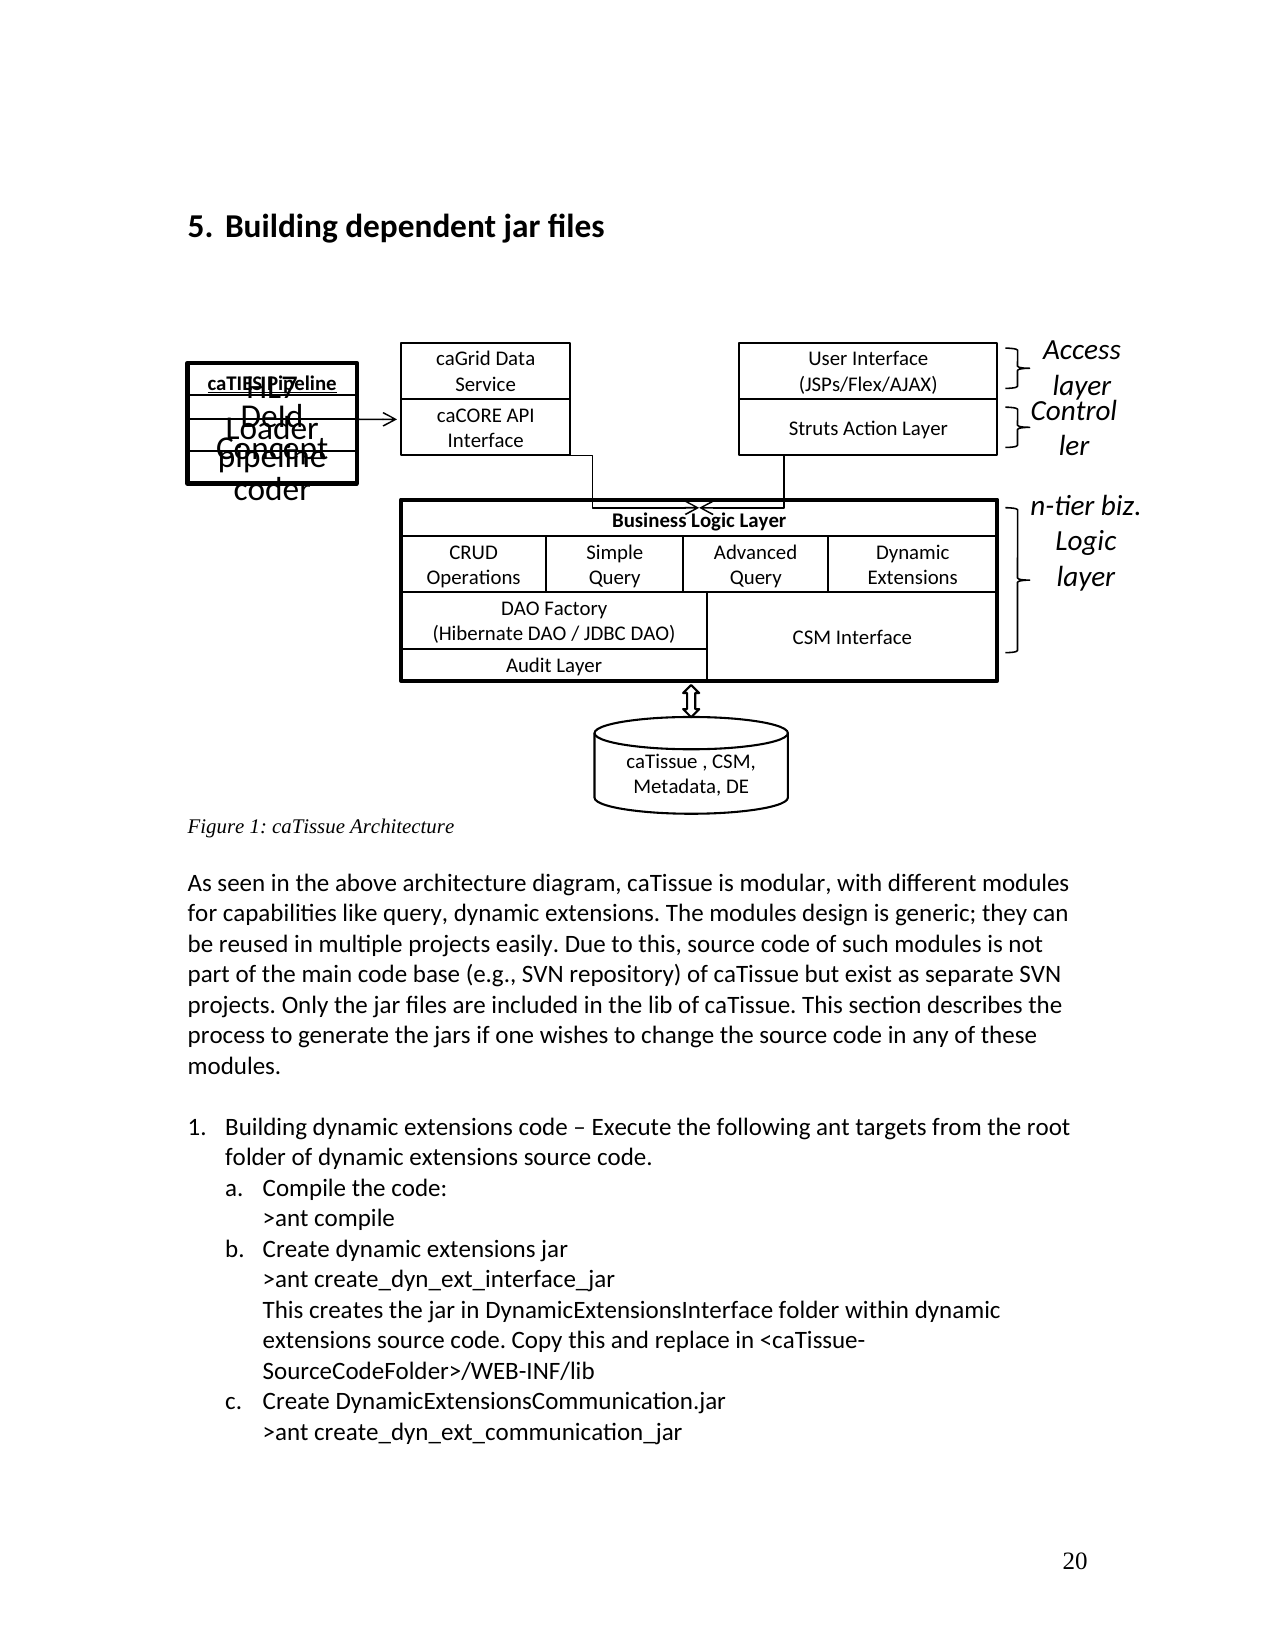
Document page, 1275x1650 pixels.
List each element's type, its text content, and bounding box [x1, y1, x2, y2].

list Compile the code: [225, 1172, 1087, 1202]
text As seen in the above architecture diagram, caTissue is modular, with different modules for capabilities like query, dynamic extensions. The modules design is generic; they can be reused in multiple projects easily. Due to this, source code of such modules is not part of the main code base (e.g., SVN repository) of caTissue but exist as separate SVN projects. Only the jar files are included in the lib of caTissue. This section describes the process to generate the jars if one wishes to change the source code in any of these modules. [187, 867, 1087, 1080]
text This creates the jar in DynamicExtensionsInterface folder within dynamic extensions source code. Copy this and replace in <caTissue-SourceCodeFolder>/WEB-INF/lib [262, 1294, 1087, 1386]
list Create DynamicExtensionsCommunication.jar [225, 1386, 1087, 1416]
text >ant compile [225, 1202, 1087, 1233]
list Building dynamic extensions code – Execute the following ant targets from the root folder of dynamic extensions source code. [187, 1111, 1087, 1172]
text >ant create_dyn_ext_interface_jar [262, 1263, 1087, 1294]
list Create dynamic extensions jar [225, 1233, 1087, 1263]
text Figure 1: caTissue Architecture [187, 814, 1087, 838]
text >ant create_dyn_ext_communication_jar [262, 1416, 1087, 1447]
subtitle Building dependent jar files [187, 206, 1087, 246]
